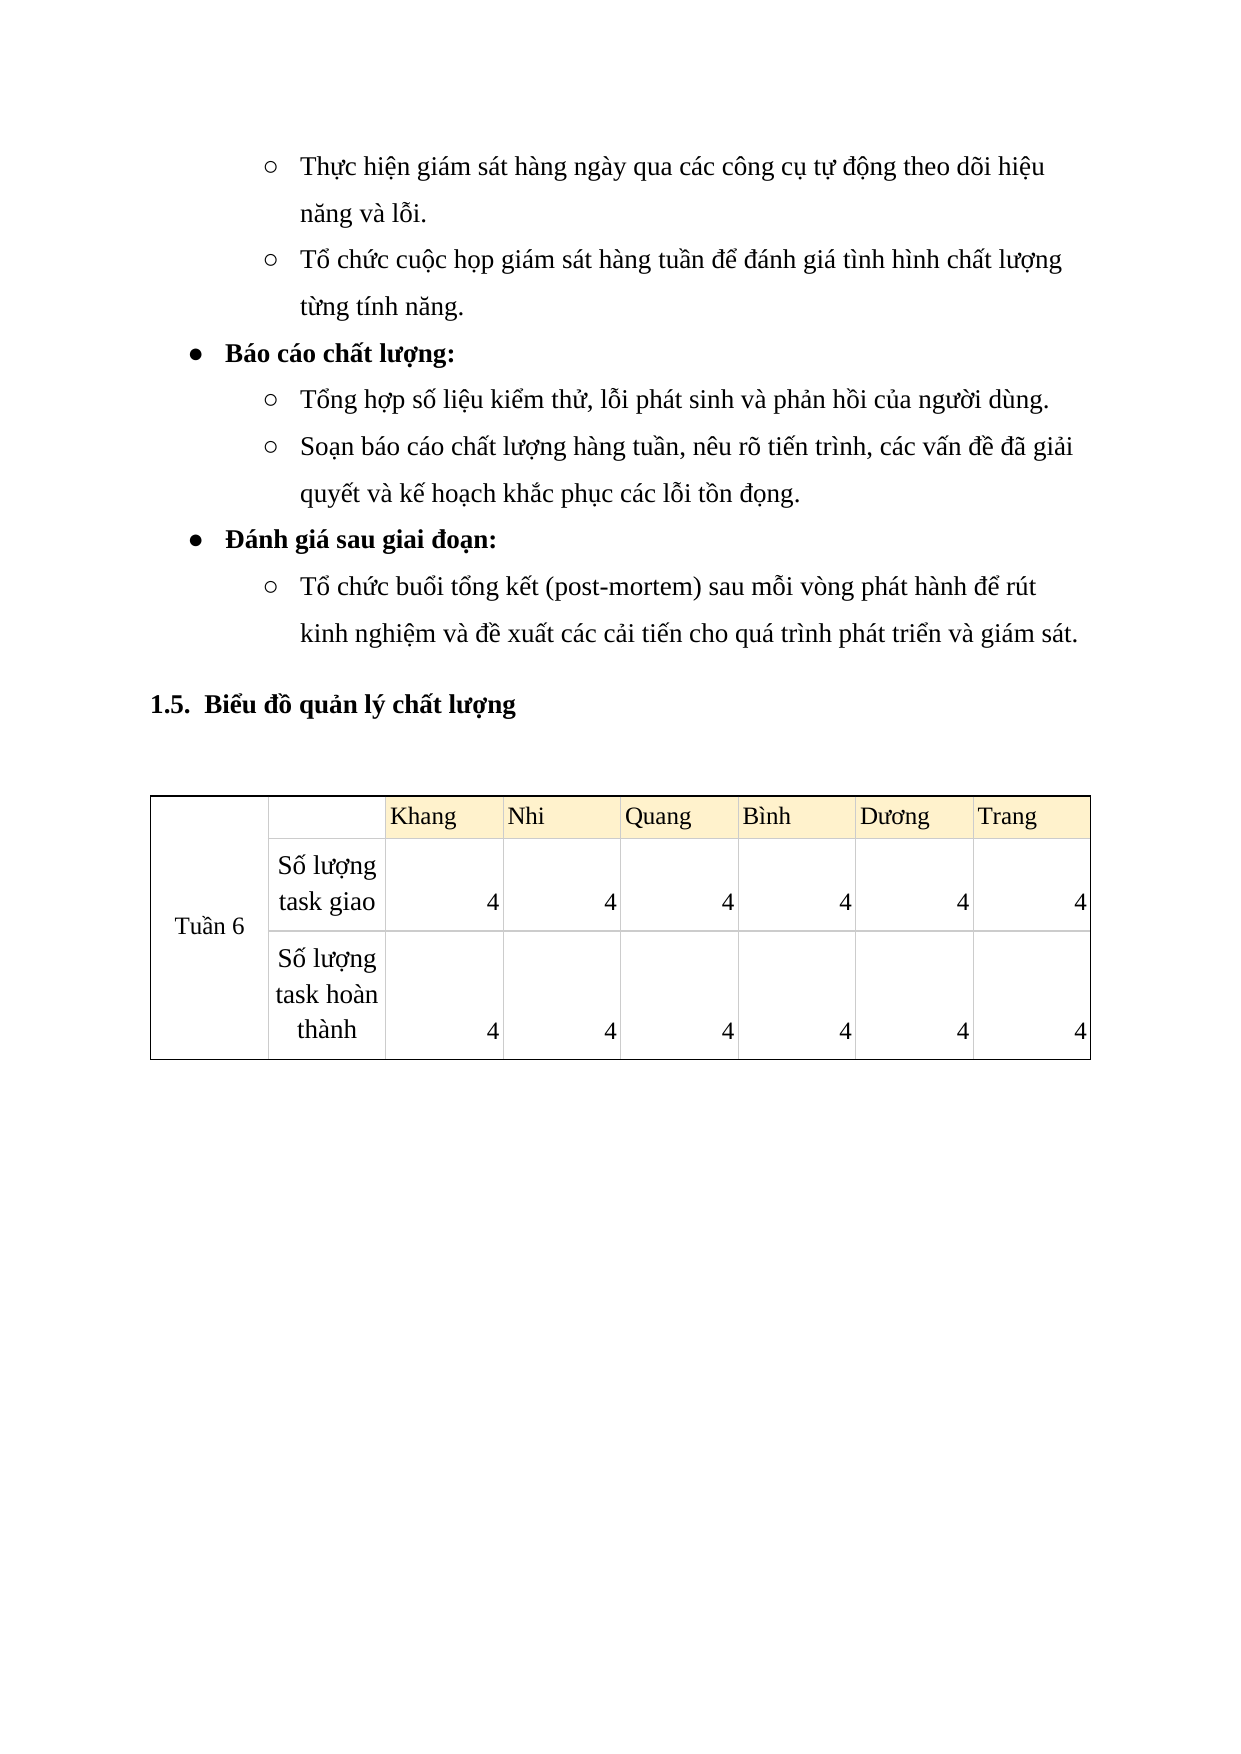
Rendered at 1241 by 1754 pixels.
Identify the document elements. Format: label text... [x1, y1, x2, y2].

table_header Bình [739, 797, 855, 838]
table_cell 4 [621, 839, 738, 930]
list Tổ chức cuộc họp giám sát hàng tuần để đánh giá tình hình chất lượng từng tính năng. [262, 243, 1090, 321]
table_cell 4 [621, 932, 738, 1059]
table_cell 4 [974, 839, 1090, 930]
table_header Tuần 6 [151, 797, 268, 1059]
list Thực hiện giám sát hàng ngày qua các công cụ tự động theo dõi hiệu năng và lỗi. [262, 150, 1090, 228]
list Soạn báo cáo chất lượng hàng tuần, nêu rõ tiến trình, các vấn đề đã giải quyết và kế hoạch khắc phục các lỗi tồn đọng. [262, 430, 1090, 508]
table_header Nhi [504, 797, 620, 838]
list Báo cáo chất lượng: [187, 337, 1090, 368]
list Tổ chức buổi tổng kết (post-mortem) sau mỗi vòng phát hành để rút kinh nghiệm và đề xuất các cải tiến cho quá trình phát triển và giám sát. [262, 570, 1090, 648]
table_cell 4 [856, 839, 973, 930]
table_cell 4 [386, 932, 503, 1059]
table_cell 4 [739, 932, 855, 1059]
table_header Khang [386, 797, 503, 838]
list Đánh giá sau giai đoạn: [187, 523, 1090, 554]
table_cell 4 [386, 839, 503, 930]
table_header [269, 797, 385, 838]
table_cell 4 [504, 932, 620, 1059]
table_cell 4 [739, 839, 855, 930]
subtitle 1.5. Biểu đồ quản lý chất lượng [150, 688, 1090, 719]
table_cell Số lượng task giao [269, 839, 385, 930]
table_cell 4 [856, 932, 973, 1059]
table_header Quang [621, 797, 738, 838]
table_cell 4 [974, 932, 1090, 1059]
list Tổng hợp số liệu kiểm thử, lỗi phát sinh và phản hồi của người dùng. [262, 383, 1090, 414]
table_cell 4 [504, 839, 620, 930]
table_header Dương [856, 797, 973, 838]
table_header Trang [974, 797, 1090, 838]
table_cell Số lượng task hoàn thành [269, 932, 385, 1059]
